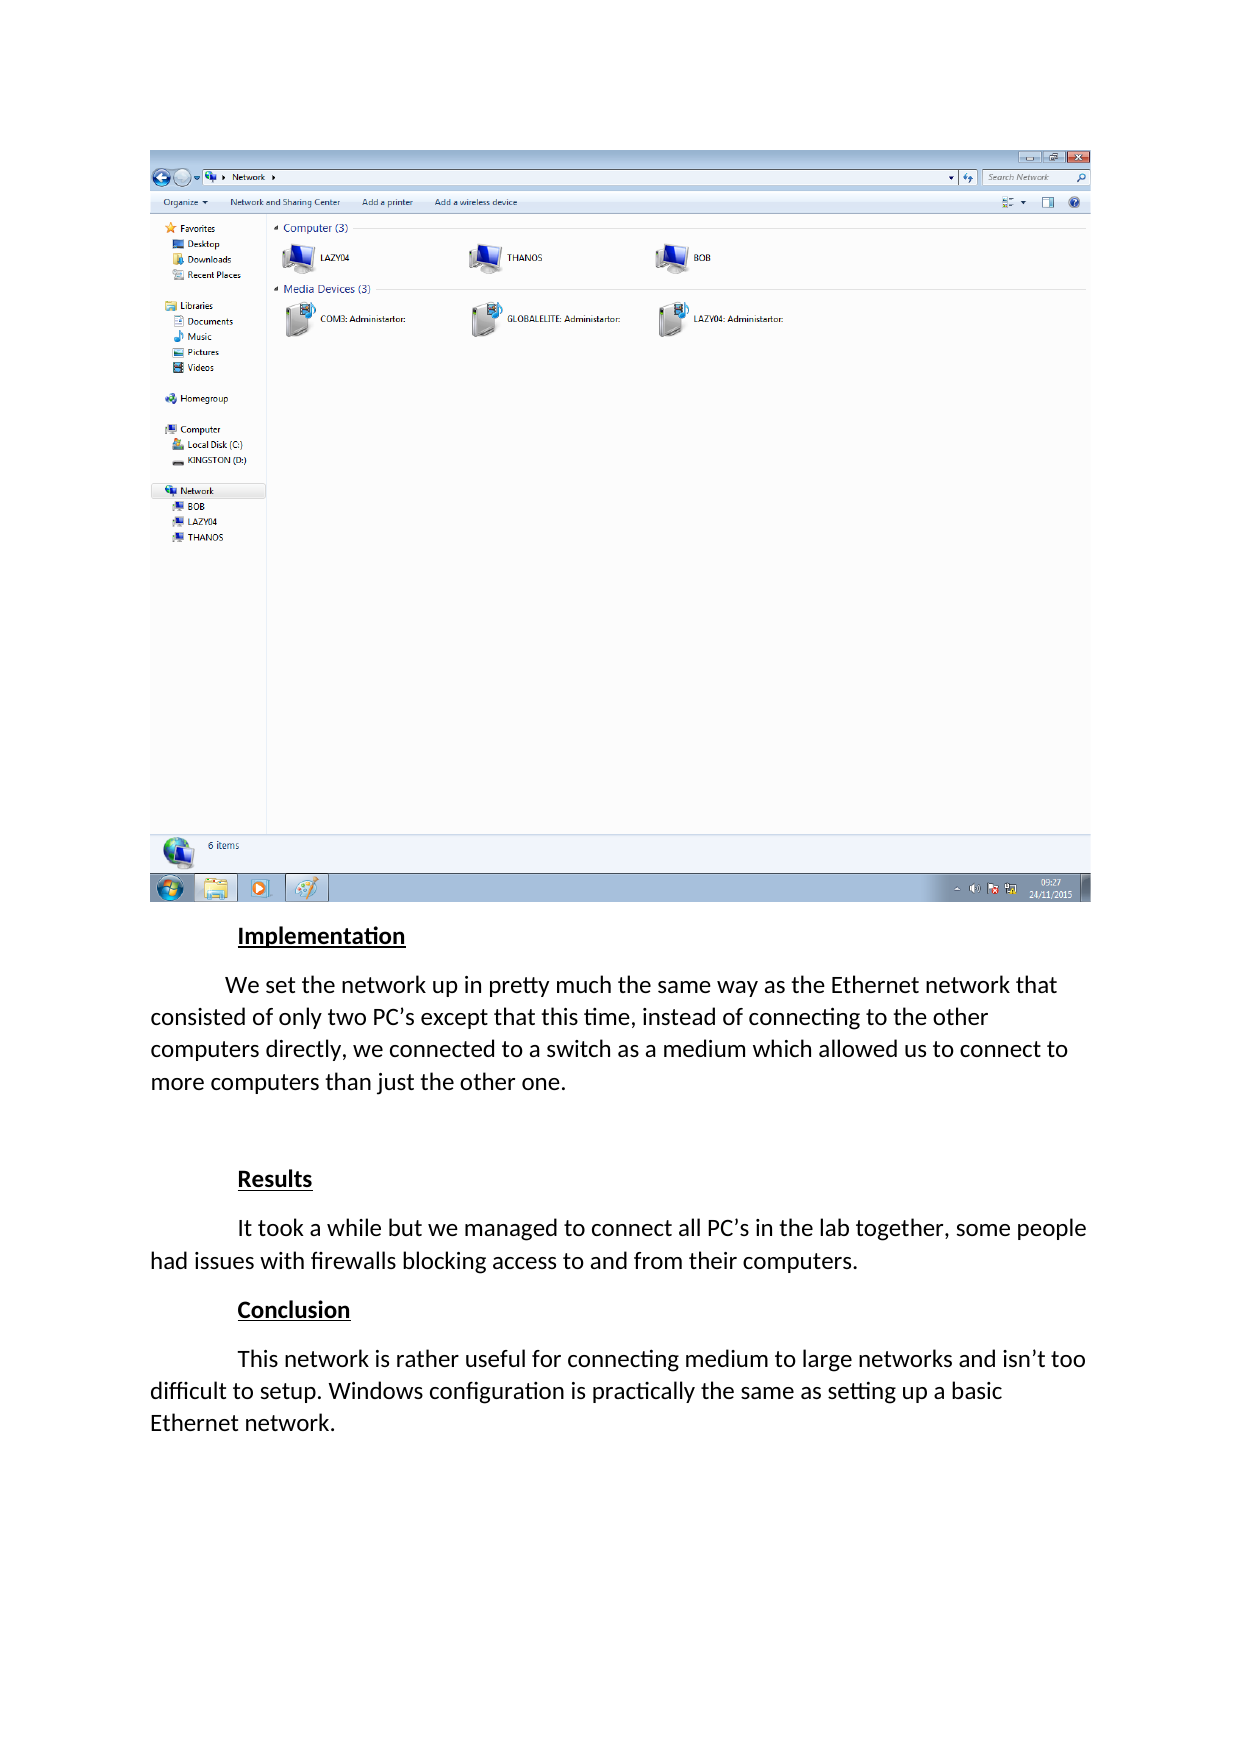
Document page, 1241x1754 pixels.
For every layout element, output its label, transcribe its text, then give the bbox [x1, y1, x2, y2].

text It took a while but we managed to connect all PC’s in the lab together, some people had issues with firewalls blocking access to and from their computers. [150, 1213, 1090, 1275]
text We set the network up in pretty much the same way as the Ethernet network that consisted of only two PC’s except that this time, instead of connecting to the other computers directly, we connected to a switch as a medium which allowed us to connect to more computers than just the other one. [150, 969, 1090, 1096]
text This network is rather useful for connecting medium to large networks and isn’t too difficult to setup. Windows configuration is practically the same as setting up a basic Ethernet network. [150, 1343, 1090, 1438]
text Results [150, 1164, 1090, 1194]
picture [150, 150, 1091, 902]
text Implementation [150, 920, 1090, 950]
text Conclusion [150, 1294, 1090, 1324]
